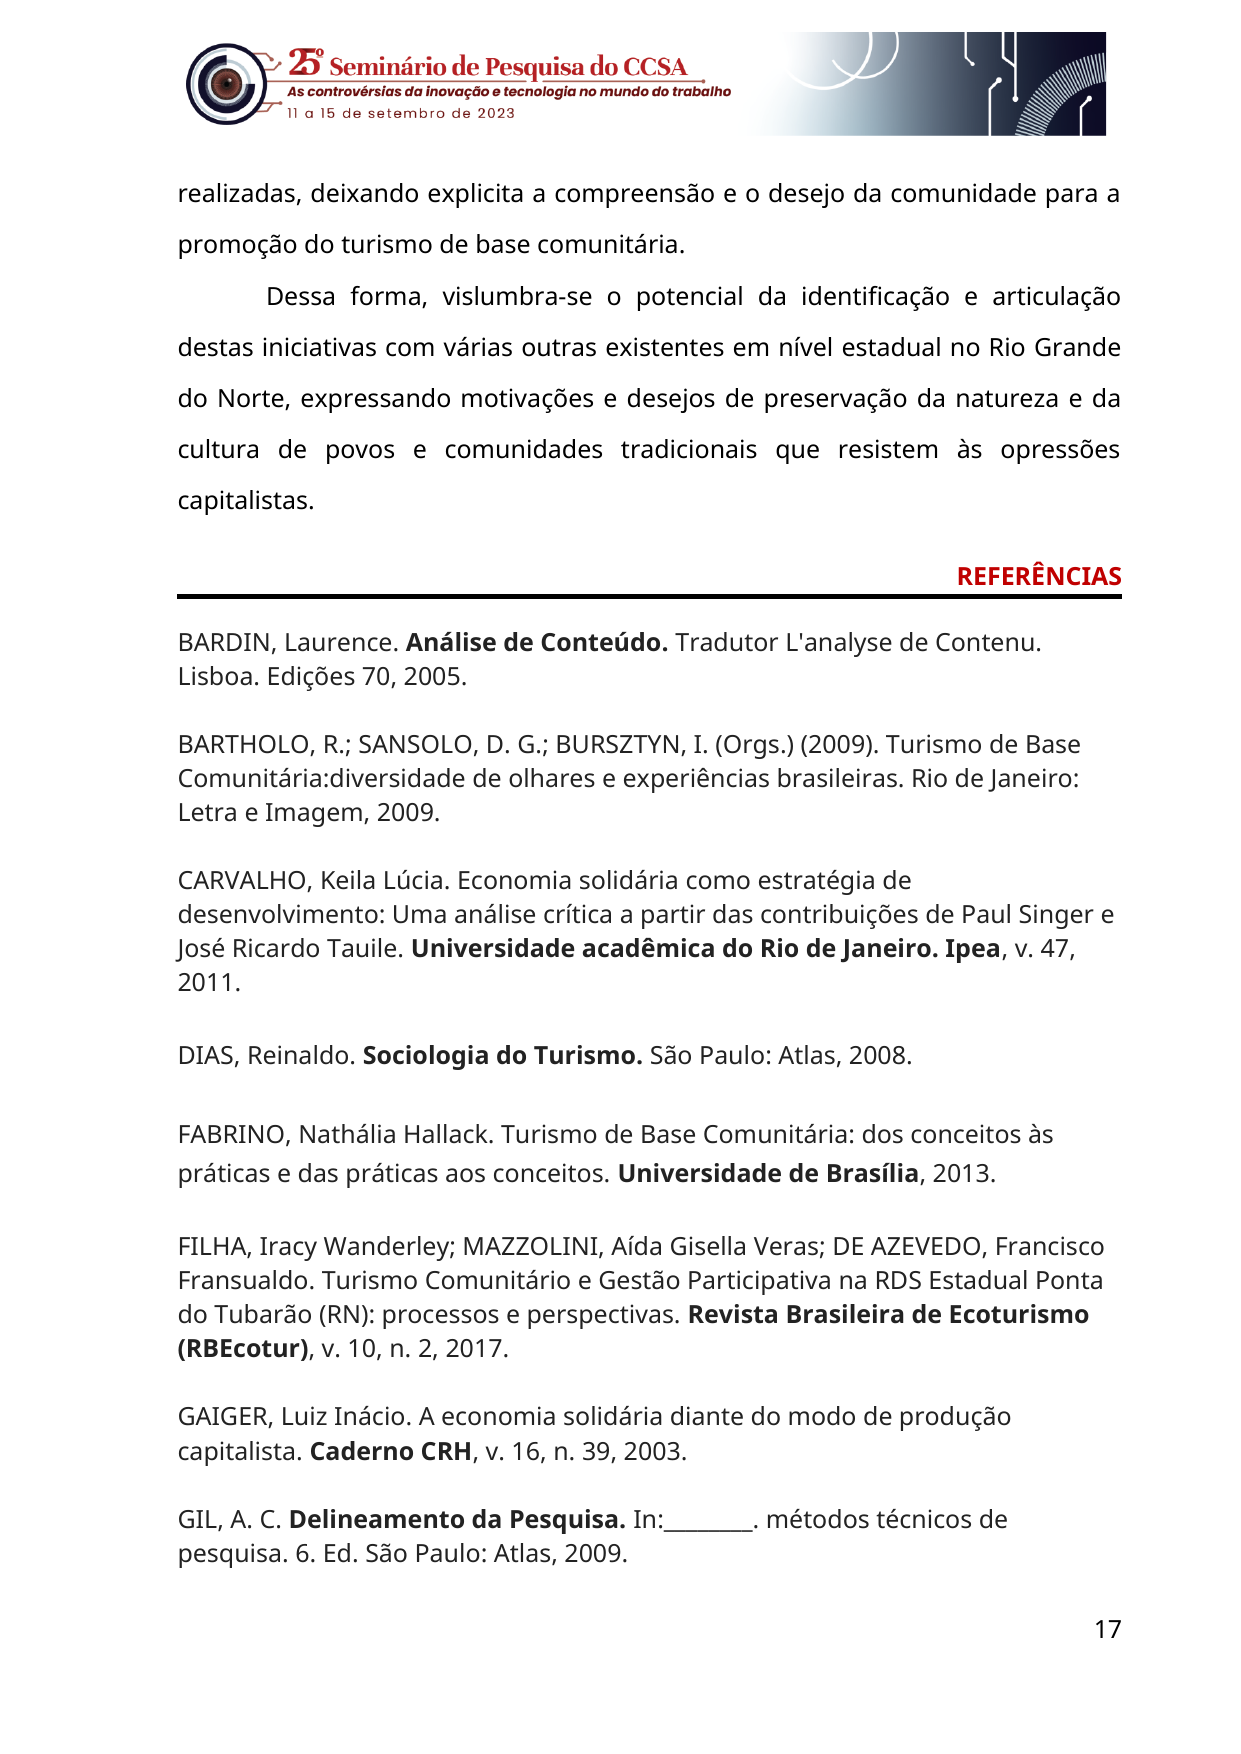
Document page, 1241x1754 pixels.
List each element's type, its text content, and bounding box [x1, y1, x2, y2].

text DIAS, Reinaldo. Sociologia do Turismo. São Paulo: Atlas, 2008. [177, 1038, 1122, 1072]
text FILHA, Iracy Wanderley; MAZZOLINI, Aída Gisella Veras; DE AZEVEDO, Francisco Fransualdo. Turismo Comunitário e Gestão Participativa na RDS Estadual Ponta do Tubarão (RN): processos e perspectivas. Revista Brasileira de Ecoturismo (RBEcotur), v. 10, n. 2, 2017. [177, 1229, 1122, 1365]
text CARVALHO, Keila Lúcia. Economia solidária como estratégia de desenvolvimento: Uma análise crítica a partir das contribuições de Paul Singer e José Ricardo Tauile. Universidade acadêmica do Rio de Janeiro. Ipea, v. 47, 2011. [177, 863, 1122, 999]
text FABRINO, Nathália Hallack. Turismo de Base Comunitária: dos conceitos às práticas e das práticas aos conceitos. Universidade de Brasília, 2013. [177, 1116, 1122, 1189]
text BARTHOLO, R.; SANSOLO, D. G.; BURSZTYN, I. (Orgs.) (2009). Turismo de Base Comunitária:diversidade de olhares e experiências brasileiras. Rio de Janeiro: Letra e Imagem, 2009. [177, 726, 1122, 828]
text GIL, A. C. Delineamento da Pesquisa. In:________. métodos técnicos de pesquisa. 6. Ed. São Paulo: Atlas, 2009. [177, 1501, 1122, 1569]
text Dessa forma, vislumbra-se o potencial da identificação e articulação destas iniciativas com várias outras existentes em nível estadual no Rio Grande do Norte, expressando motivações e desejos de preservação da natureza e da cultura de povos e comunidades tradicionais que resistem às opressões capitalistas. [177, 278, 1122, 516]
picture [173, 32, 1107, 136]
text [177, 176, 1122, 261]
subtitle REFERÊNCIAS [177, 558, 1122, 594]
text BARDIN, Laurence. Análise de Conteúdo. Tradutor L'analyse de Contenu. Lisboa. Edições 70, 2005. [177, 624, 1122, 692]
text GAIGER, Luiz Inácio. A economia solidária diante do modo de produção capitalista. Caderno CRH, v. 16, n. 39, 2003. [177, 1399, 1122, 1467]
